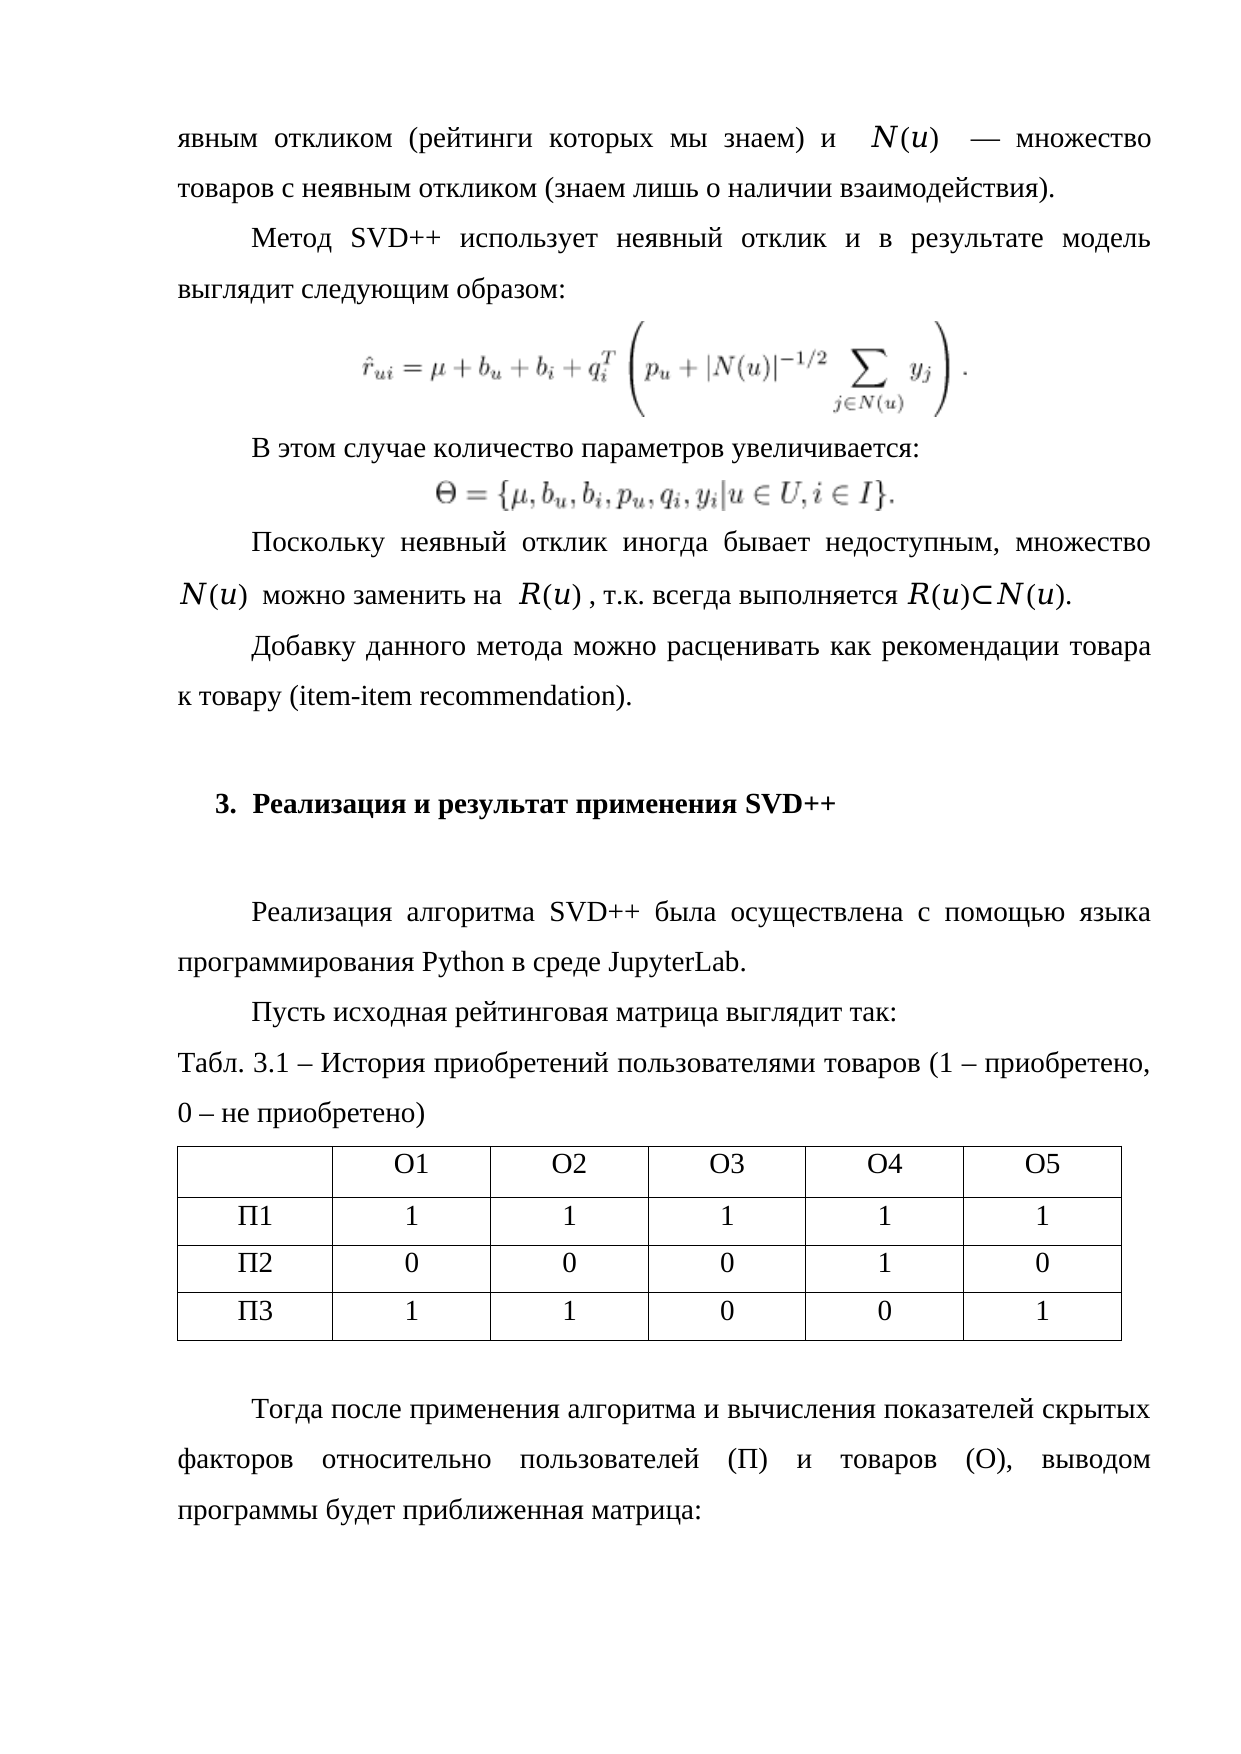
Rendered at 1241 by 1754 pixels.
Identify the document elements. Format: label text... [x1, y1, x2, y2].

text Пусть исходная рейтинговая матрица выглядит так: [177, 994, 1152, 1028]
text Добавку данного метода можно расценивать как рекомендации товара к товару (item-item recommendation). [177, 628, 1152, 712]
table_cell 0 [649, 1293, 805, 1340]
table_cell 0 [491, 1246, 648, 1292]
table_cell 1 [649, 1198, 805, 1244]
table_cell 0 [333, 1246, 490, 1292]
table_cell 0 [964, 1246, 1121, 1292]
table_cell 0 [649, 1246, 805, 1292]
text Реализация алгоритма SVD++ была осуществлена с помощью языка программирования Python в среде JupyterLab. [177, 894, 1152, 978]
table_header О2 [491, 1147, 648, 1197]
table_cell П2 [178, 1246, 332, 1292]
table_header О4 [806, 1147, 963, 1197]
table_cell П3 [178, 1293, 332, 1340]
list Реализация и результат применения SVD++ [215, 786, 1152, 820]
text Тогда после применения алгоритма и вычисления показателей скрытых факторов относительно пользователей (П) и товаров (О), выводом программы будет приближенная матрица: [177, 1391, 1152, 1525]
table_cell 1 [333, 1293, 490, 1340]
table_header О3 [649, 1147, 805, 1197]
text В этом случае количество параметров увеличивается: [177, 430, 1152, 464]
table_cell 1 [491, 1293, 648, 1340]
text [177, 118, 1152, 204]
text Табл. 3.1 – История приобретений пользователями товаров (1 – приобретено, 0 – не приобретено) [177, 1045, 1152, 1129]
table_cell 1 [806, 1198, 963, 1244]
table_header [178, 1147, 332, 1197]
table_cell П1 [178, 1198, 332, 1244]
picture [362, 321, 967, 417]
text Метод SVD++ использует неявный отклик и в результате модель выглядит следующим образом: [177, 220, 1152, 304]
text Поскольку неявный отклик иногда бывает недоступным, множество 𝑁(𝑢) можно заменить на 𝑅(𝑢) , т.к. всегда выполняется 𝑅(𝑢)⊂𝑁(𝑢). [177, 524, 1152, 610]
table_header О5 [964, 1147, 1121, 1197]
table_cell 1 [491, 1198, 648, 1244]
table_cell 1 [333, 1198, 490, 1244]
table_cell 1 [964, 1198, 1121, 1244]
table_cell 1 [806, 1246, 963, 1292]
table_cell 1 [964, 1293, 1121, 1340]
table_header О1 [333, 1147, 490, 1197]
table_cell 0 [806, 1293, 963, 1340]
picture [435, 480, 894, 511]
